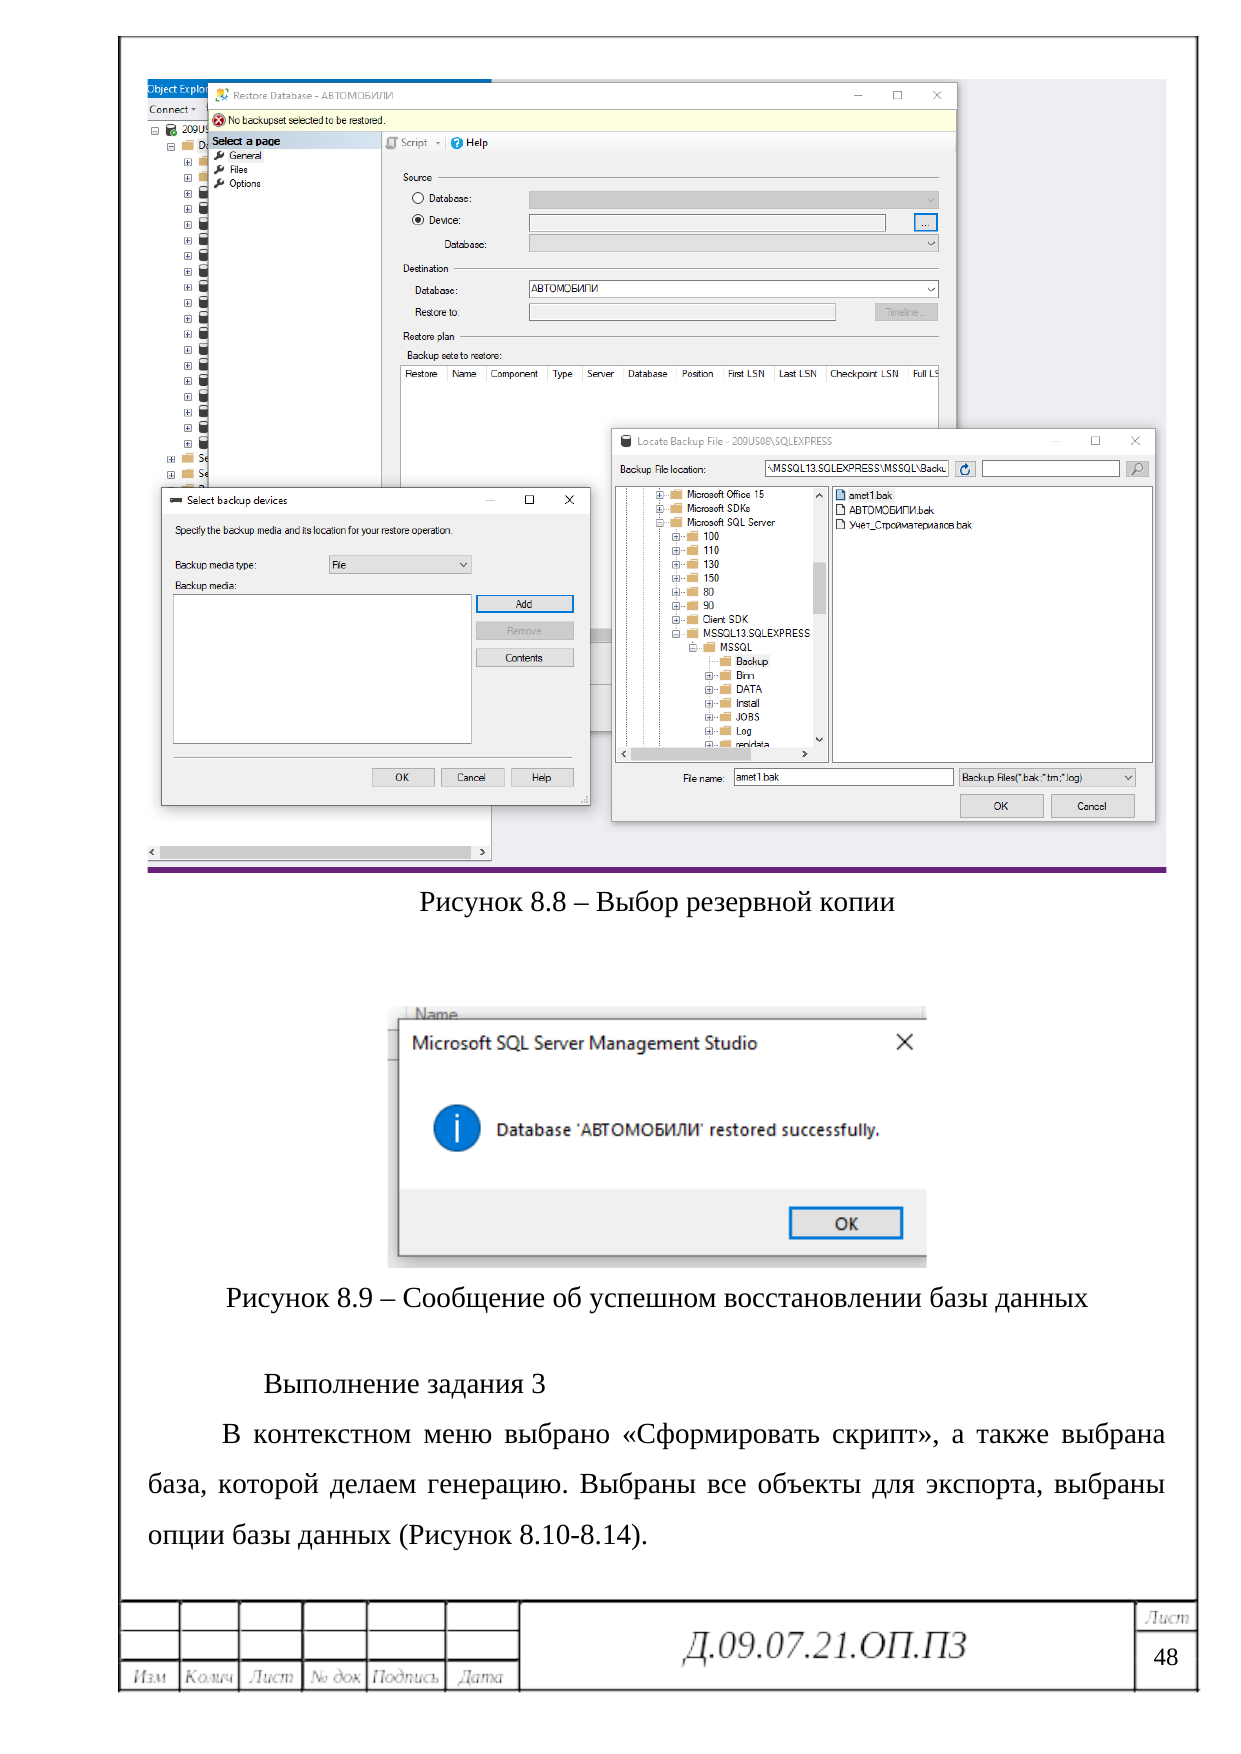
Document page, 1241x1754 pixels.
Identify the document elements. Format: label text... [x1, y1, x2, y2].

picture [387, 1006, 927, 1268]
text Рисунок 8.8 – Выбор резервной копии [148, 884, 1167, 918]
text Выполнение задания 3 [148, 1366, 1167, 1399]
text Рисунок 8.9 – Сообщение об успешном восстановлении базы данных [148, 1280, 1167, 1313]
text В контекстном меню выбрано «Сформировать скрипт», а также выбрана база, которой делаем генерацию. Выбраны все объекты для экспорта, выбраны опции базы данных (Рисунок 8.10-8.14). [148, 1416, 1167, 1551]
picture [147, 79, 1167, 873]
